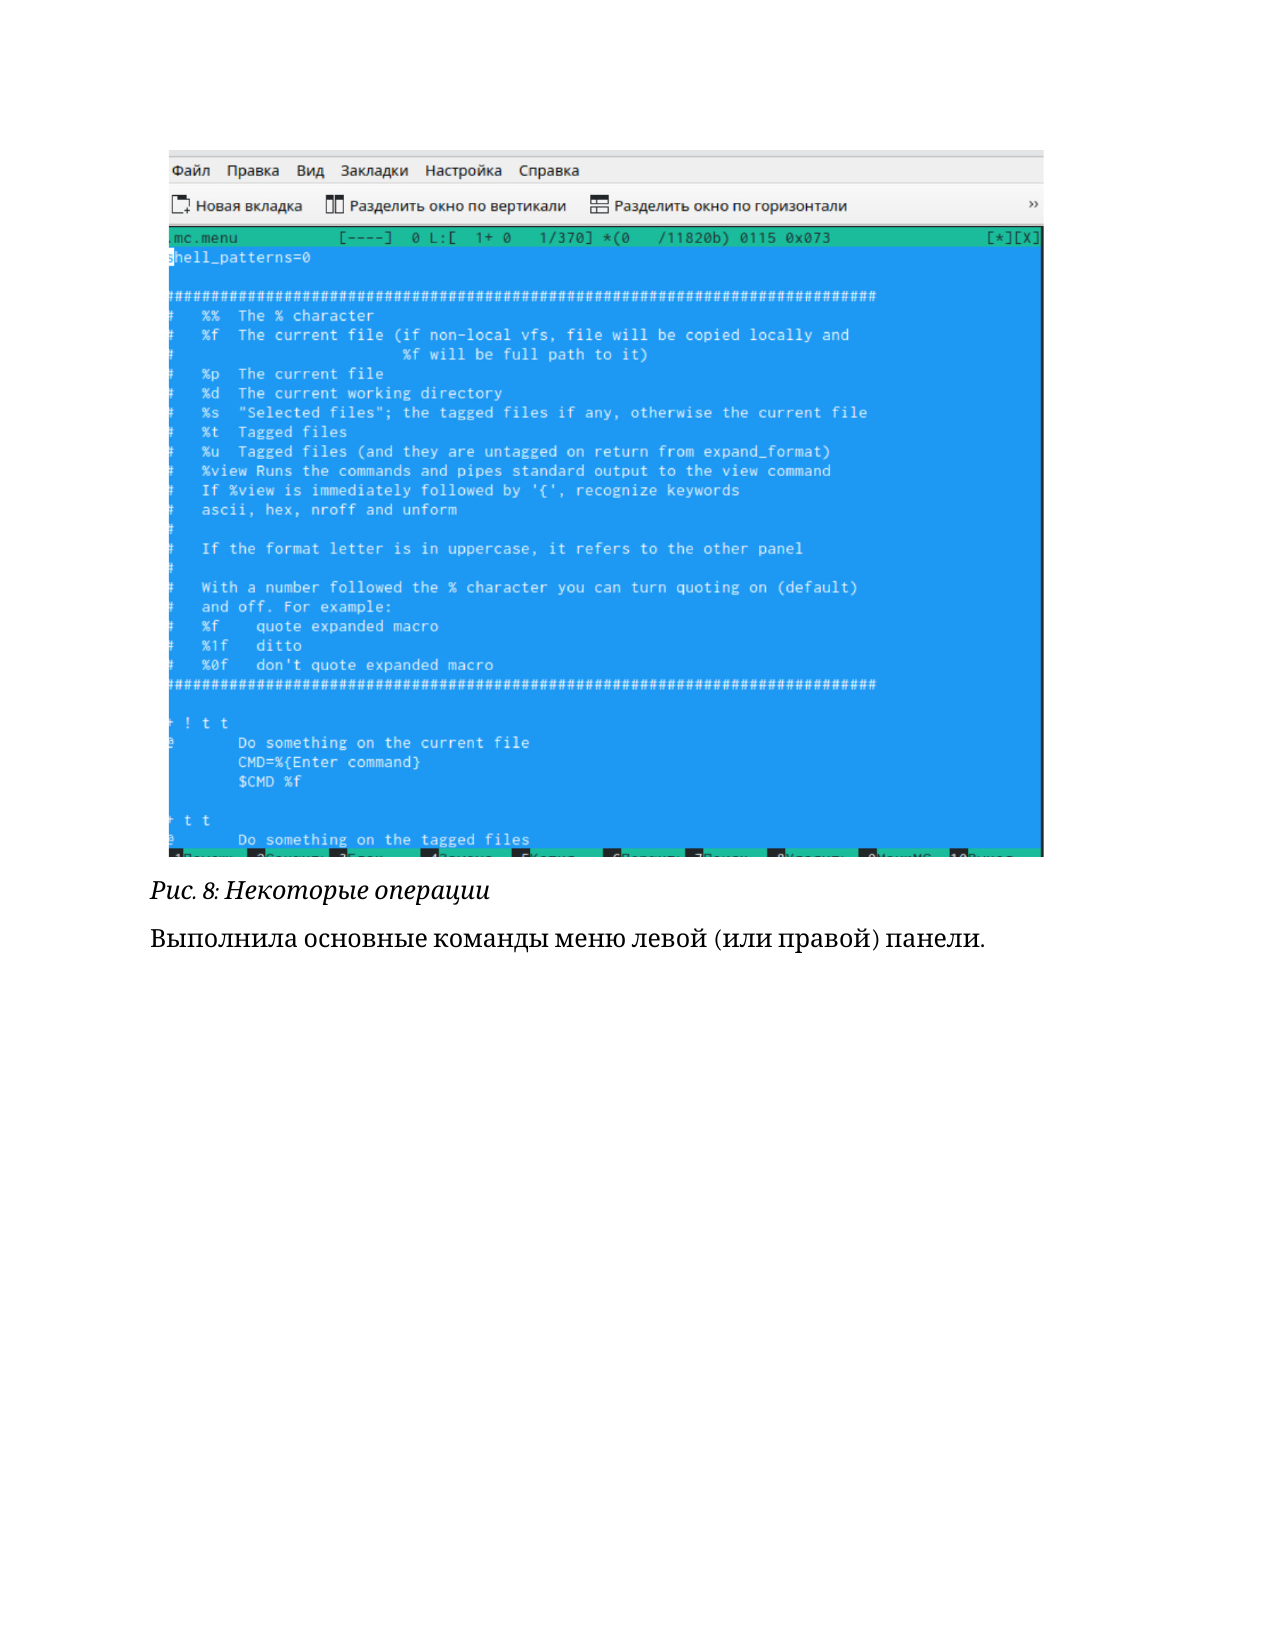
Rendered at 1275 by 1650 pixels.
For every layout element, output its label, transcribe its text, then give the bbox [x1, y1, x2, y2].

text Выполнила основные команды меню левой (или правой) панели. [150, 924, 1125, 953]
text Рис. 8: Некоторые операции [150, 877, 1125, 906]
picture [168, 150, 1044, 857]
